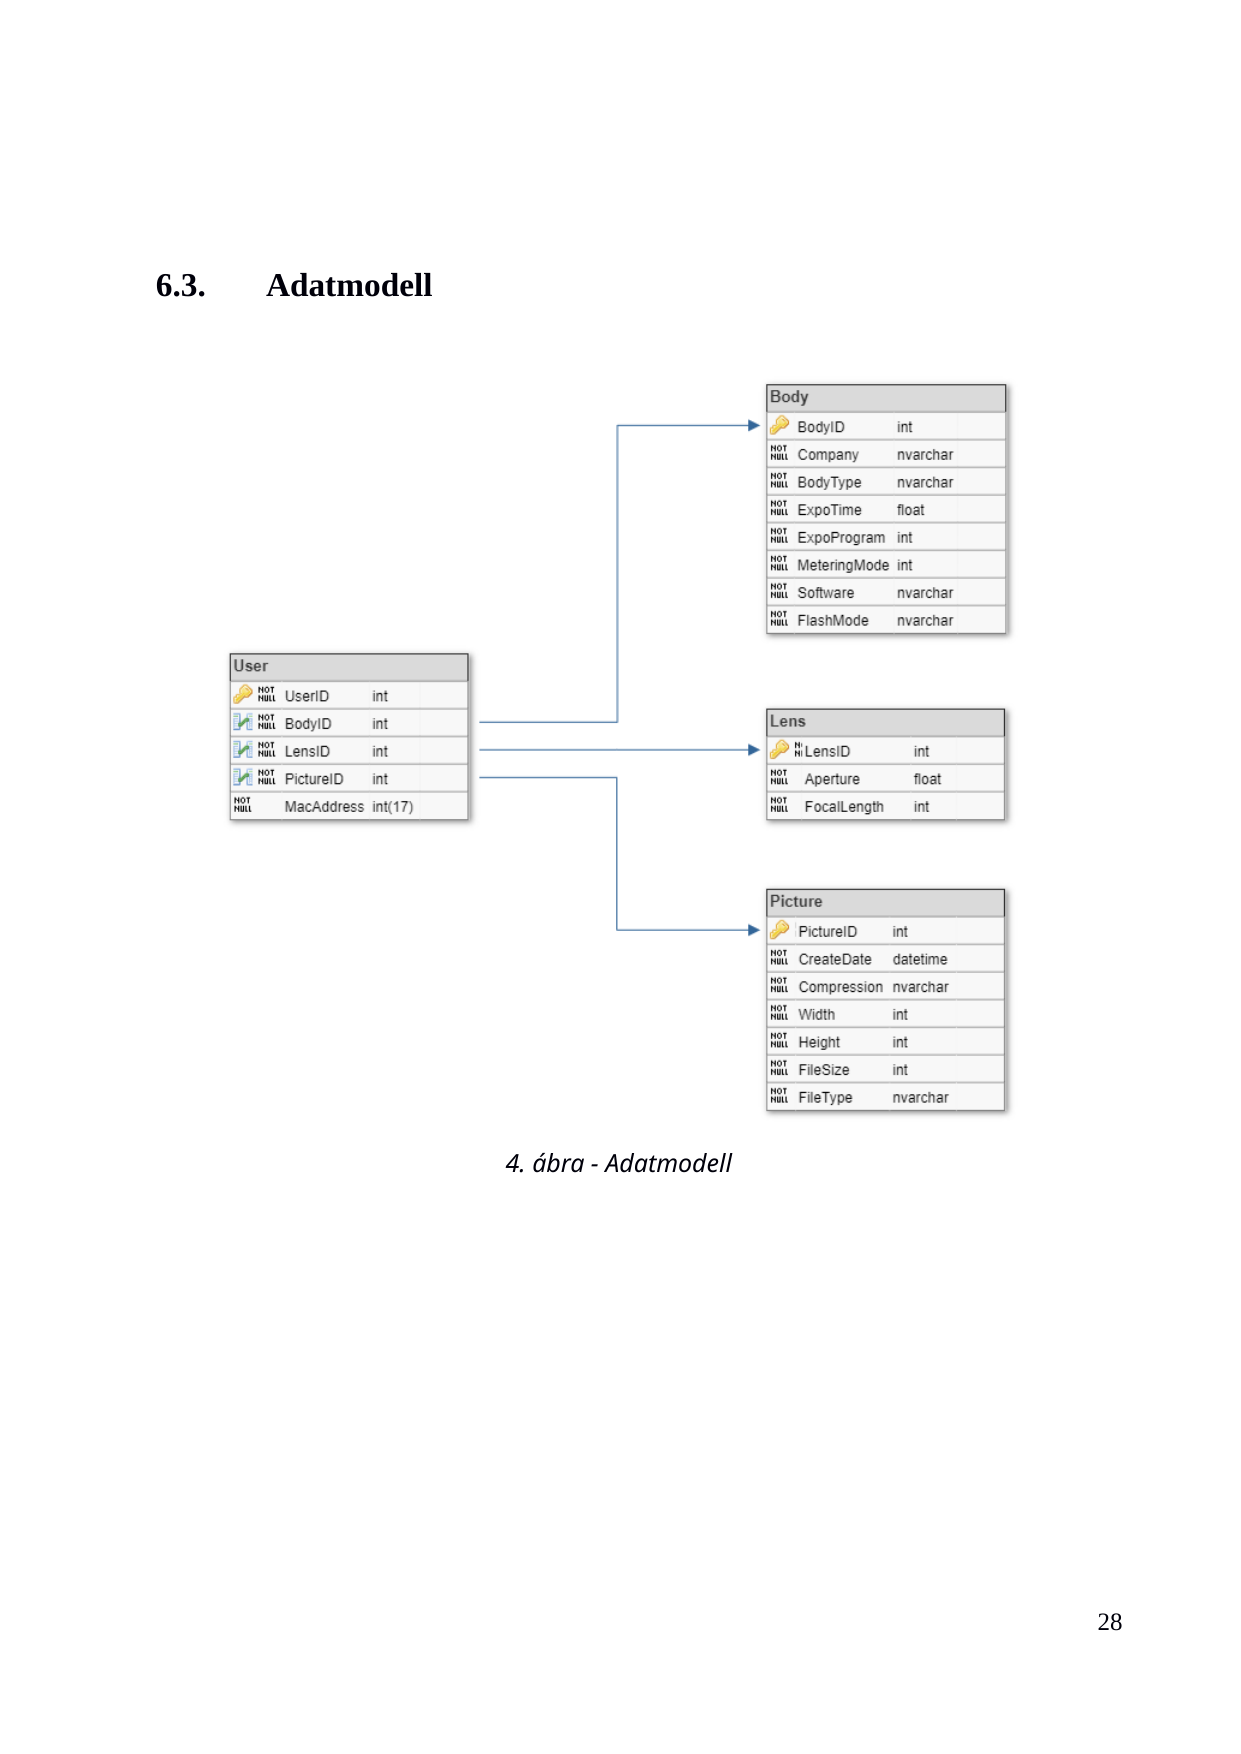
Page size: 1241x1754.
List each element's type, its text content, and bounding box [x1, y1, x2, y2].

text 4. ábra - Adatmodell [118, 1146, 1122, 1180]
subtitle Adatmodell [156, 265, 1122, 303]
picture [177, 360, 1063, 1134]
